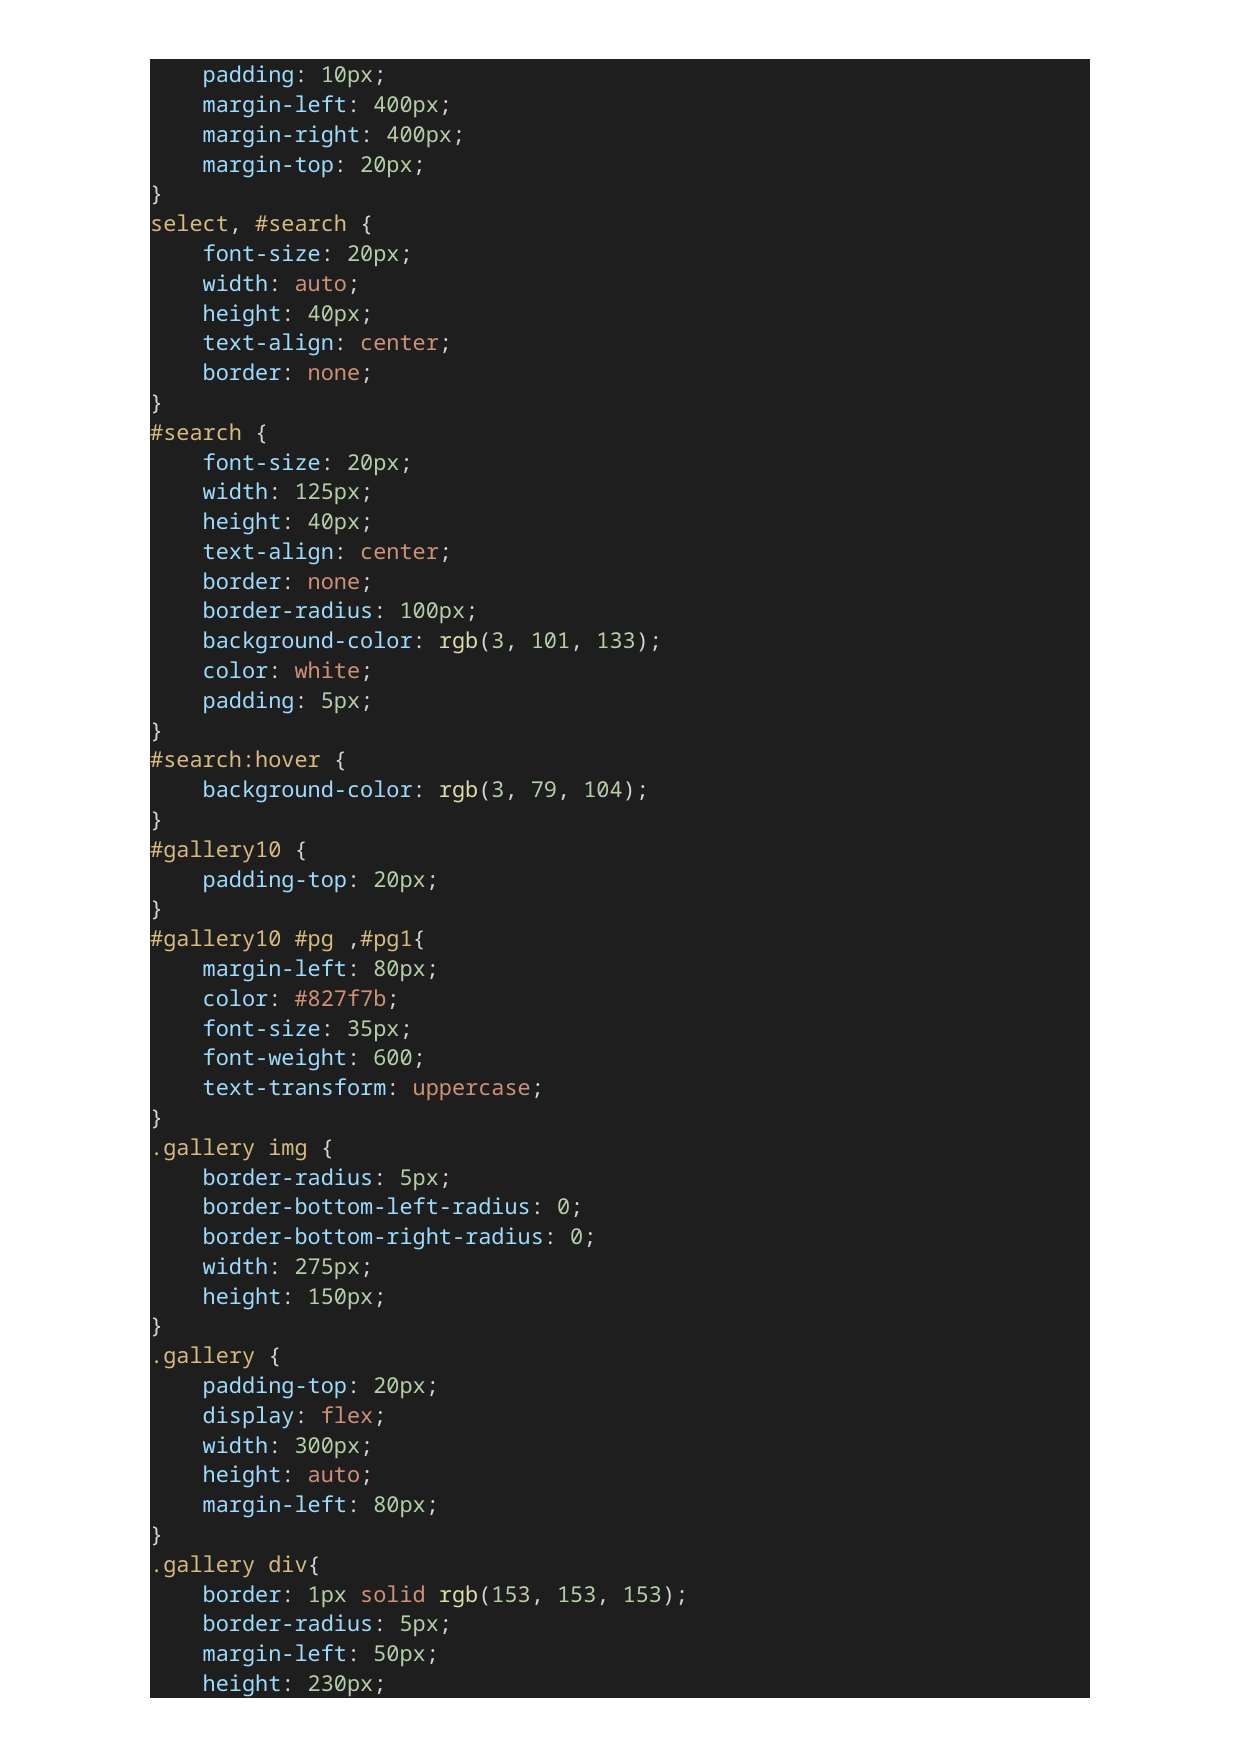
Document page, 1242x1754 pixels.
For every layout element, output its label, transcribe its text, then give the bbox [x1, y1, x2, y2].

text font-weight: 600; [150, 1042, 1090, 1072]
text .gallery { [150, 1340, 1090, 1370]
text } [150, 1102, 1090, 1132]
text #search:hover { [150, 744, 1090, 774]
text background-color: rgb(3, 101, 133); [150, 625, 1090, 655]
text } [150, 714, 1090, 744]
text height: 150px; [150, 1281, 1090, 1310]
text margin-left: 50px; [150, 1638, 1090, 1668]
text padding-top: 20px; [150, 1370, 1090, 1400]
text width: 125px; [150, 476, 1090, 506]
text margin-right: 400px; [150, 119, 1090, 148]
text color: #827f7b; [150, 983, 1090, 1012]
text height: 230px; [150, 1668, 1090, 1698]
text height: 40px; [150, 506, 1090, 536]
text #gallery10 #pg ,#pg1{ [150, 923, 1090, 953]
text border-radius: 5px; [150, 1608, 1090, 1638]
text } [150, 178, 1090, 208]
text select, #search { [150, 208, 1090, 238]
text } [150, 387, 1090, 417]
text margin-left: 80px; [150, 1489, 1090, 1519]
text text-transform: uppercase; [150, 1072, 1090, 1102]
text .gallery img { [150, 1132, 1090, 1161]
text border-radius: 100px; [150, 595, 1090, 625]
text width: auto; [150, 268, 1090, 297]
text margin-left: 400px; [150, 89, 1090, 119]
text } [150, 893, 1090, 923]
text #gallery10 { [150, 834, 1090, 863]
text border-radius: 5px; [150, 1161, 1090, 1191]
text width: 300px; [150, 1429, 1090, 1459]
text display: flex; [150, 1400, 1090, 1429]
text border-bottom-right-radius: 0; [150, 1221, 1090, 1251]
text font-size: 35px; [150, 1012, 1090, 1042]
text padding-top: 20px; [150, 863, 1090, 893]
text height: 40px; [150, 297, 1090, 327]
text margin-left: 80px; [150, 953, 1090, 983]
text } [150, 1519, 1090, 1549]
text text-align: center; [150, 536, 1090, 566]
text font-size: 20px; [150, 446, 1090, 476]
text color: white; [150, 655, 1090, 685]
text border: 1px solid rgb(153, 153, 153); [150, 1578, 1090, 1608]
text padding: 10px; [150, 59, 1090, 89]
text border: none; [150, 357, 1090, 387]
text height: auto; [150, 1459, 1090, 1489]
text text-align: center; [150, 327, 1090, 357]
text #search { [150, 417, 1090, 446]
text .gallery div{ [150, 1549, 1090, 1578]
text padding: 5px; [150, 685, 1090, 714]
text } [150, 804, 1090, 834]
text width: 275px; [150, 1251, 1090, 1281]
text margin-top: 20px; [150, 148, 1090, 178]
text border-bottom-left-radius: 0; [150, 1191, 1090, 1221]
text font-size: 20px; [150, 238, 1090, 268]
text } [150, 1310, 1090, 1340]
text border: none; [150, 566, 1090, 595]
text background-color: rgb(3, 79, 104); [150, 774, 1090, 804]
